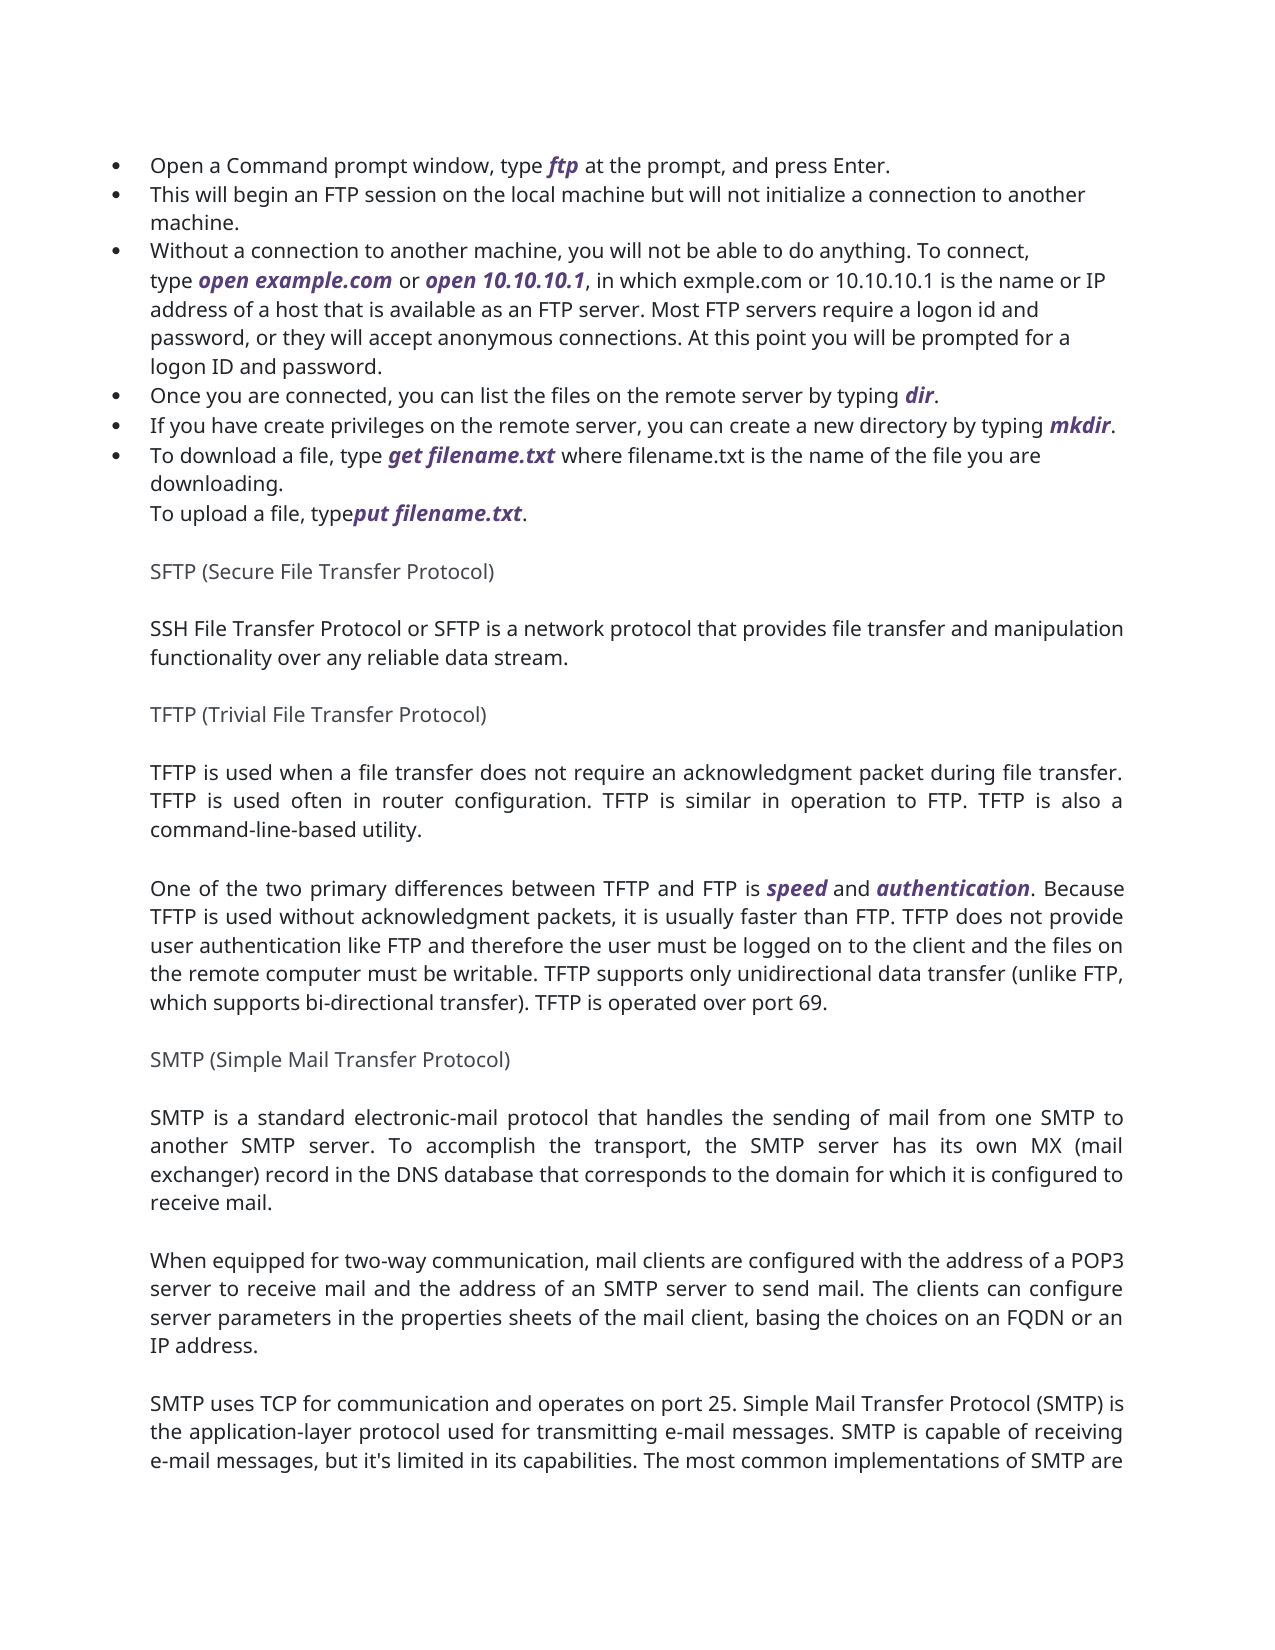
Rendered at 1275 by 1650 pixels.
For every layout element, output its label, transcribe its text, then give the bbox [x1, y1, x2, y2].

list To download a file, type get filename.txt where filename.txt is the name of the file you are downloading. To upload a file, typeput filename.txt. [112, 440, 1125, 528]
list This will begin an FTP session on the local machine but will not initialize a connection to another machine. [112, 180, 1125, 237]
list Once you are connected, you can list the files on the remote server by typing dir. [112, 380, 1125, 410]
text SSH File Transfer Protocol or SFTP is a network protocol that provides file transfer and manipulation functionality over any reliable data stream. [150, 614, 1125, 671]
text TFTP is used when a file transfer does not require an acknowledgment packet during file transfer. TFTP is used often in router configuration. TFTP is similar in operation to FTP. TFTP is also a command-line-based utility. [150, 758, 1125, 843]
list Without a connection to another machine, you will not be able to do anything. To connect, type open example.com or open 10.10.10.1, in which exmple.com or 10.10.10.1 is the name or IP address of a host that is available as an FTP server. Most FTP servers require a logon id and password, or they will accept anonymous connections. At this point you will be prompted for a logon ID and password. [112, 237, 1125, 380]
list Open a Command prompt window, type ftp at the prompt, and press Enter. [112, 150, 1125, 180]
subtitle TFTP (Trivial File Transfer Protocol) [150, 701, 1125, 729]
text When equipped for two-way communication, mail clients are configured with the address of a POP3 server to receive mail and the address of an SMTP server to send mail. The clients can configure server parameters in the properties sheets of the mail client, basing the choices on an FQDN or an IP address. [150, 1246, 1125, 1360]
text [150, 1389, 1125, 1474]
text SMTP is a standard electronic-mail protocol that handles the sending of mail from one SMTP to another SMTP server. To accomplish the transport, the SMTP server has its own MX (mail exchanger) record in the DNS database that corresponds to the domain for which it is configured to receive mail. [150, 1103, 1125, 1217]
list If you have create privileges on the remote server, you can create a new directory by typing mkdir. [112, 410, 1125, 440]
text One of the two primary differences between TFTP and FTP is speed and authentication. Because TFTP is used without acknowledgment packets, it is usually faster than FTP. TFTP does not provide user authentication like FTP and therefore the user must be logged on to the client and the files on the remote computer must be writable. TFTP supports only unidirectional data transfer (unlike FTP, which supports bi-directional transfer). TFTP is operated over port 69. [150, 873, 1125, 1016]
subtitle SMTP (Simple Mail Transfer Protocol) [150, 1045, 1125, 1074]
subtitle SFTP (Secure File Transfer Protocol) [150, 557, 1125, 585]
